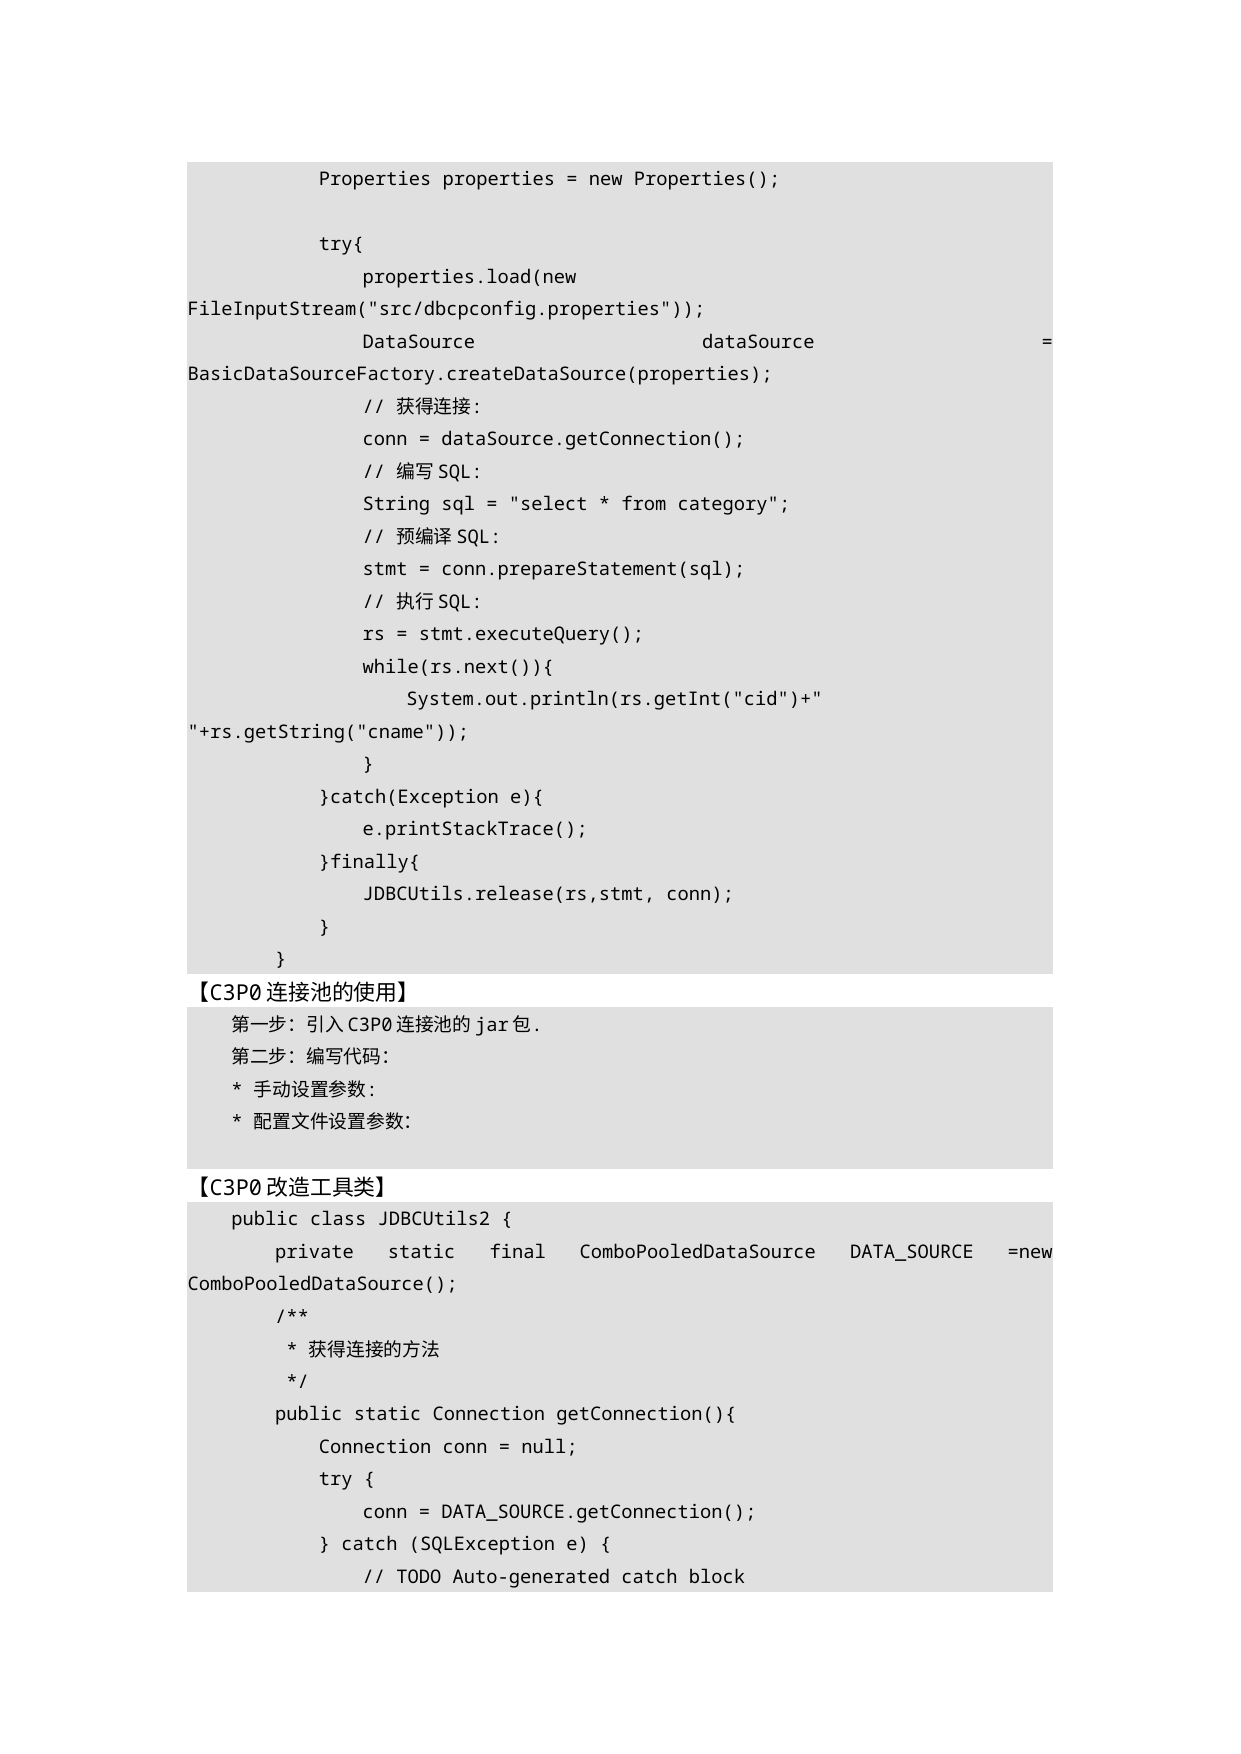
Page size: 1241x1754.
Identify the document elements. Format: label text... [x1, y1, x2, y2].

text try { [187, 1462, 1053, 1494]
text // 预编译SQL: [187, 519, 1053, 552]
text String sql = "select * from category"; [187, 487, 1053, 519]
text * 获得连接的方法 [187, 1332, 1053, 1364]
text conn = DATA_SOURCE.getConnection(); [187, 1494, 1053, 1527]
text properties.load(new FileInputStream("src/dbcpconfig.properties")); [187, 259, 1053, 324]
text } [187, 942, 1053, 974]
text stmt = conn.prepareStatement(sql); [187, 552, 1053, 584]
text // 获得连接: [187, 389, 1053, 422]
text System.out.println(rs.getInt("cid")+" "+rs.getString("cname")); [187, 682, 1053, 747]
text e.printStackTrace(); [187, 812, 1053, 844]
text */ [187, 1364, 1053, 1397]
text }finally{ [187, 844, 1053, 877]
text Connection conn = null; [187, 1429, 1053, 1462]
text /** [187, 1299, 1053, 1332]
text // 编写SQL: [187, 454, 1053, 487]
text * 手动设置参数: [187, 1072, 1053, 1104]
text Properties properties = new Properties(); [187, 162, 1053, 194]
text // TODO Auto-generated catch block [187, 1559, 1053, 1592]
text rs = stmt.executeQuery(); [187, 617, 1053, 649]
text }catch(Exception e){ [187, 779, 1053, 812]
text * 配置文件设置参数： [187, 1104, 1053, 1137]
text public class JDBCUtils2 { [187, 1202, 1053, 1234]
text JDBCUtils.release(rs,stmt, conn); [187, 877, 1053, 909]
text 【C3P0连接池的使用】 [187, 974, 1053, 1007]
text 第二步：编写代码： [187, 1039, 1053, 1072]
text // 执行SQL: [187, 584, 1053, 617]
text 【C3P0改造工具类】 [187, 1169, 1053, 1202]
text } [187, 909, 1053, 942]
text conn = dataSource.getConnection(); [187, 422, 1053, 454]
text try{ [187, 227, 1053, 259]
text while(rs.next()){ [187, 649, 1053, 682]
text } catch (SQLException e) { [187, 1527, 1053, 1559]
text private static final ComboPooledDataSource DATA_SOURCE =new ComboPooledDataSource(); [187, 1234, 1053, 1299]
text public static Connection getConnection(){ [187, 1397, 1053, 1429]
text DataSource dataSource = BasicDataSourceFactory.createDataSource(properties); [187, 324, 1053, 389]
text 第一步：引入C3P0连接池的jar包. [187, 1007, 1053, 1039]
text } [187, 747, 1053, 779]
